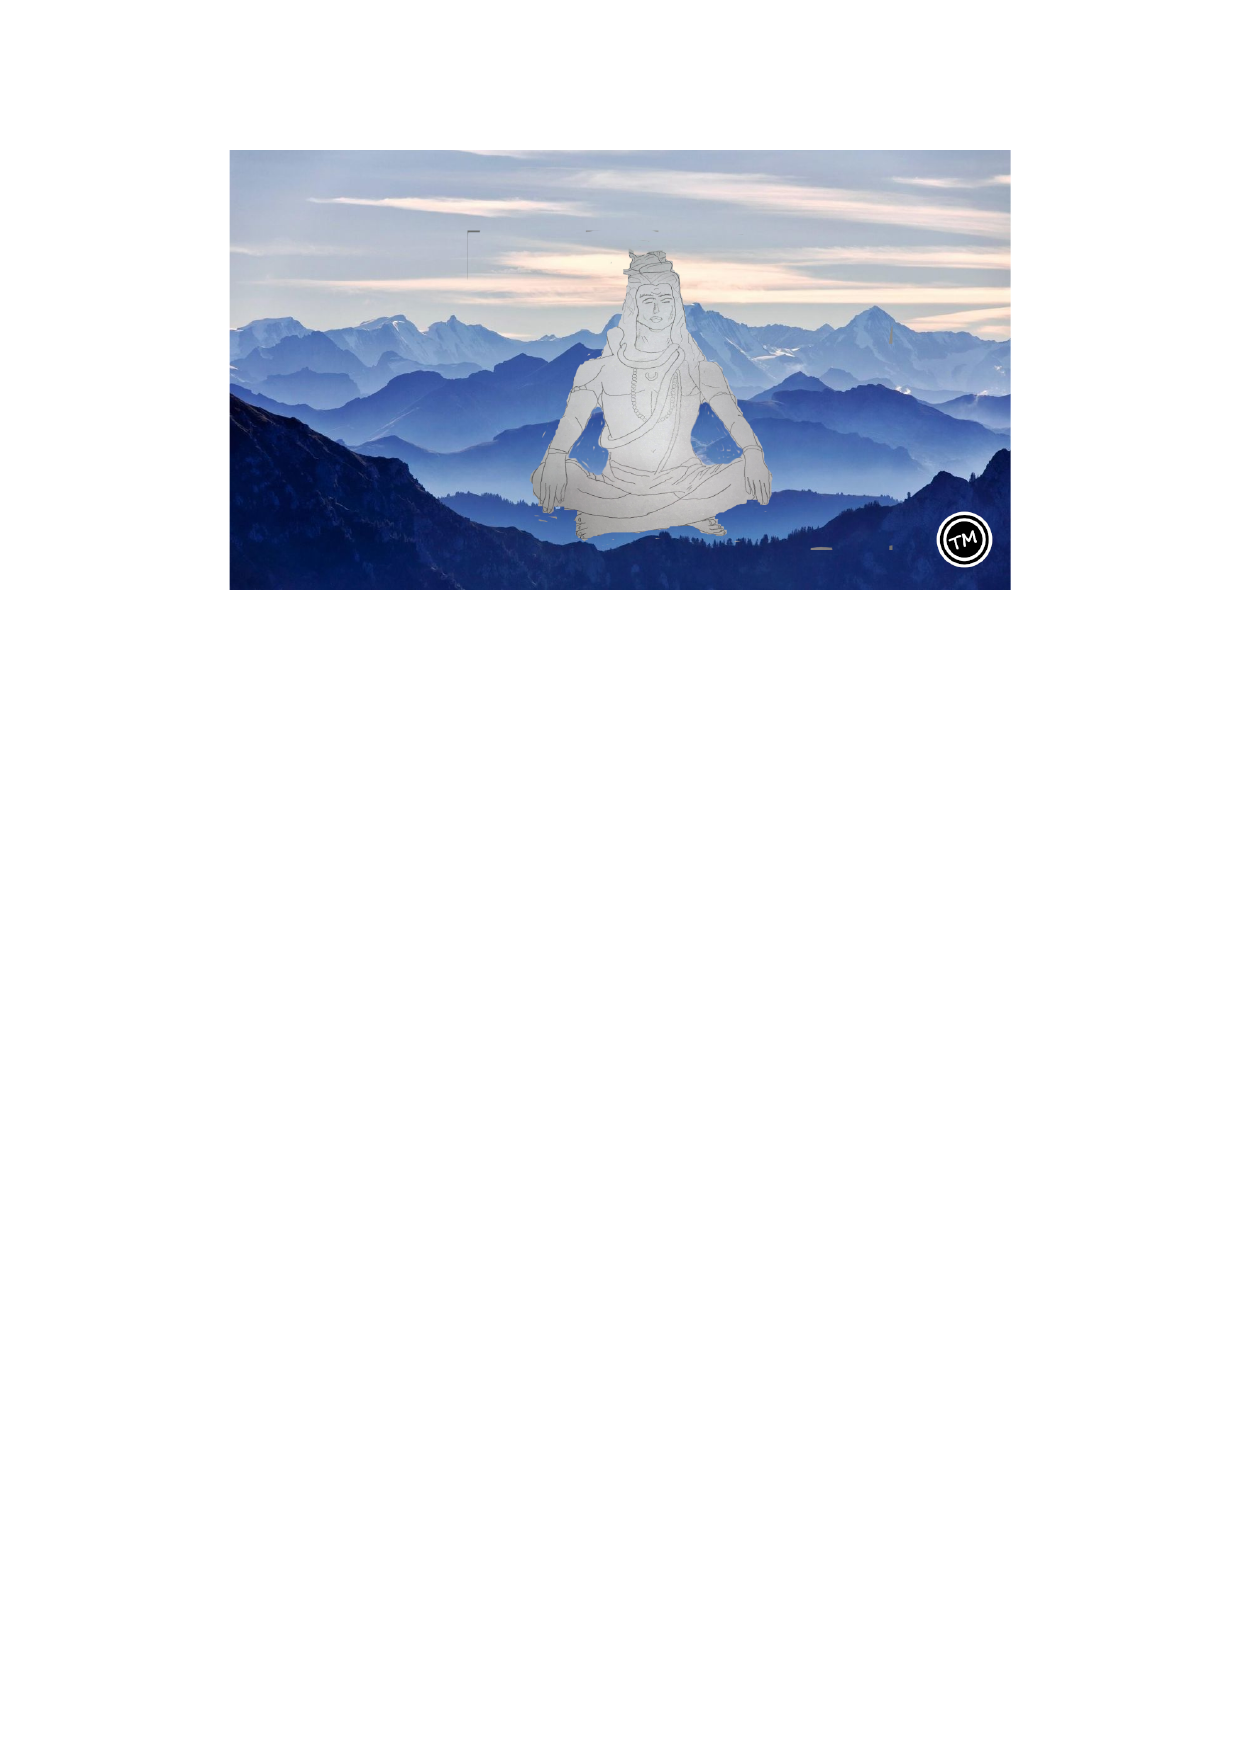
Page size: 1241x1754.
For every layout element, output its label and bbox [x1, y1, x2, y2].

picture [229, 150, 1011, 590]
